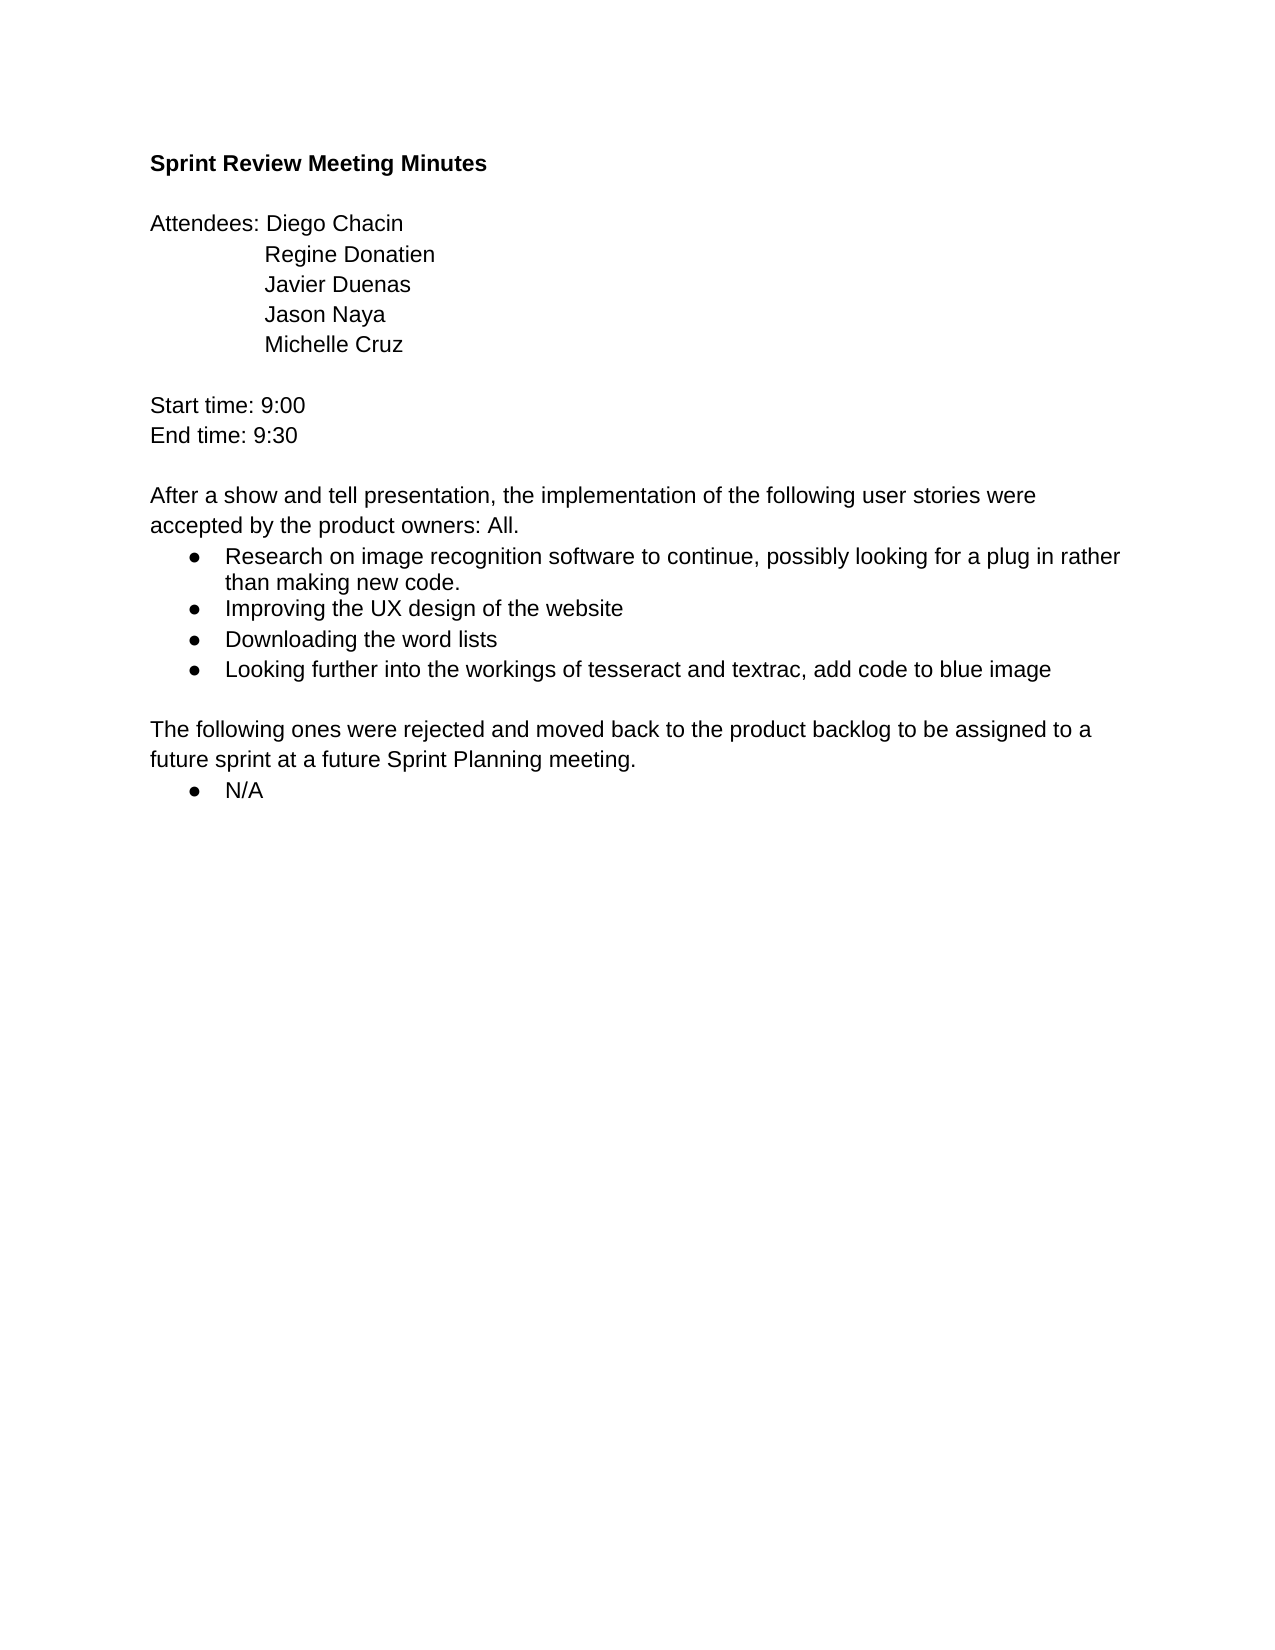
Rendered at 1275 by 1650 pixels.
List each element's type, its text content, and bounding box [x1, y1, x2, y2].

list N/A [187, 777, 1125, 803]
text Jason Naya [150, 301, 1125, 327]
text The following ones were rejected and moved back to the product backlog to be assigned to a future sprint at a future Sprint Planning meeting. [150, 716, 1125, 773]
list Improving the UX design of the website [187, 595, 1125, 622]
text Start time: 9:00 [150, 392, 1125, 418]
text Michelle Cruz [150, 331, 1125, 358]
list Looking further into the workings of tesseract and textrac, add code to blue image [187, 656, 1125, 682]
list Downloading the word lists [187, 626, 1125, 652]
text Javier Duenas [150, 271, 1125, 297]
text End time: 9:30 [150, 422, 1125, 448]
text Attendees: Diego Chacin [150, 210, 1125, 237]
list Research on image recognition software to continue, possibly looking for a plug in rather than making new code. [187, 543, 1125, 595]
text Sprint Review Meeting Minutes [150, 150, 1125, 176]
text Regine Donatien [150, 241, 1125, 267]
text After a show and tell presentation, the implementation of the following user stories were accepted by the product owners: All. [150, 482, 1125, 539]
